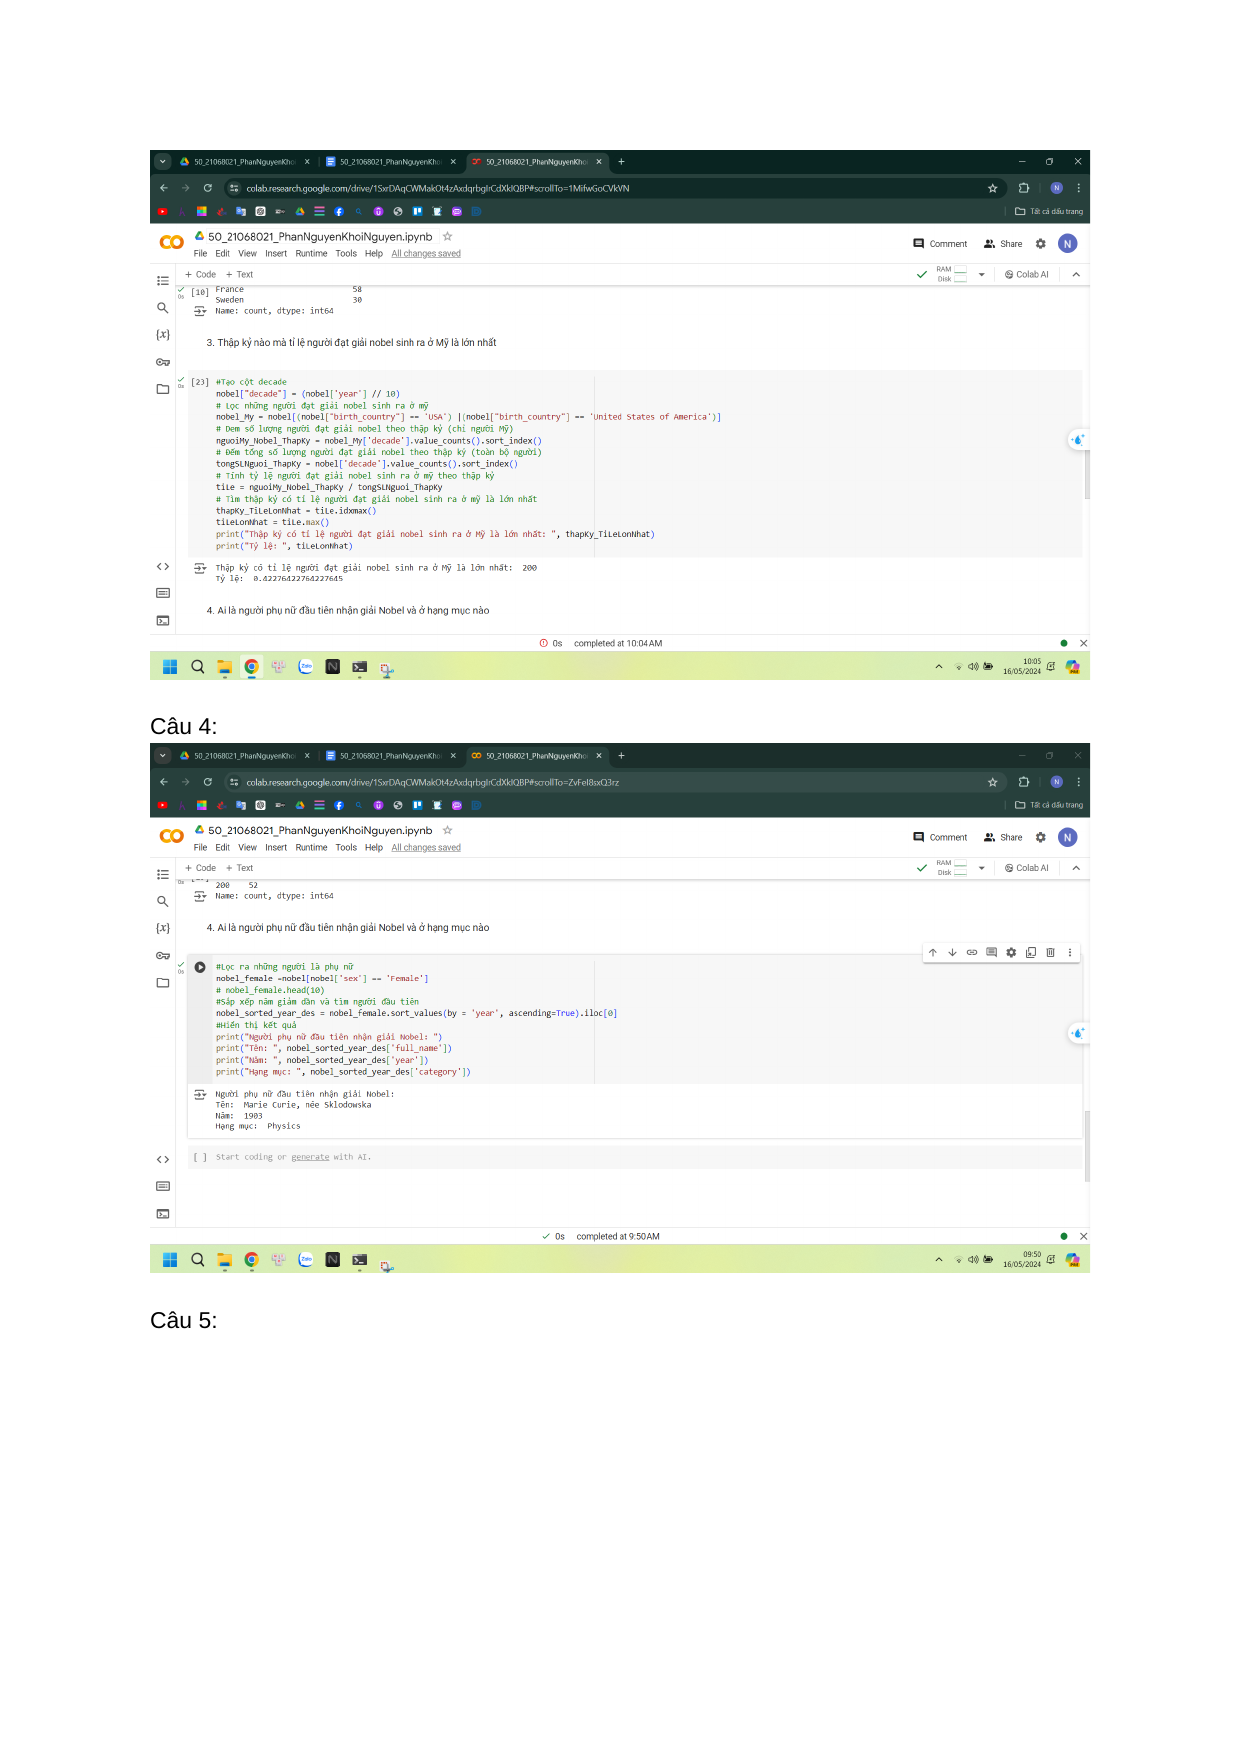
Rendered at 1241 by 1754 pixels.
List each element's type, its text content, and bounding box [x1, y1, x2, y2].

picture [150, 150, 1091, 680]
text Câu 4: [150, 713, 1090, 739]
text Câu 5: [150, 1307, 1090, 1333]
picture [150, 743, 1091, 1273]
